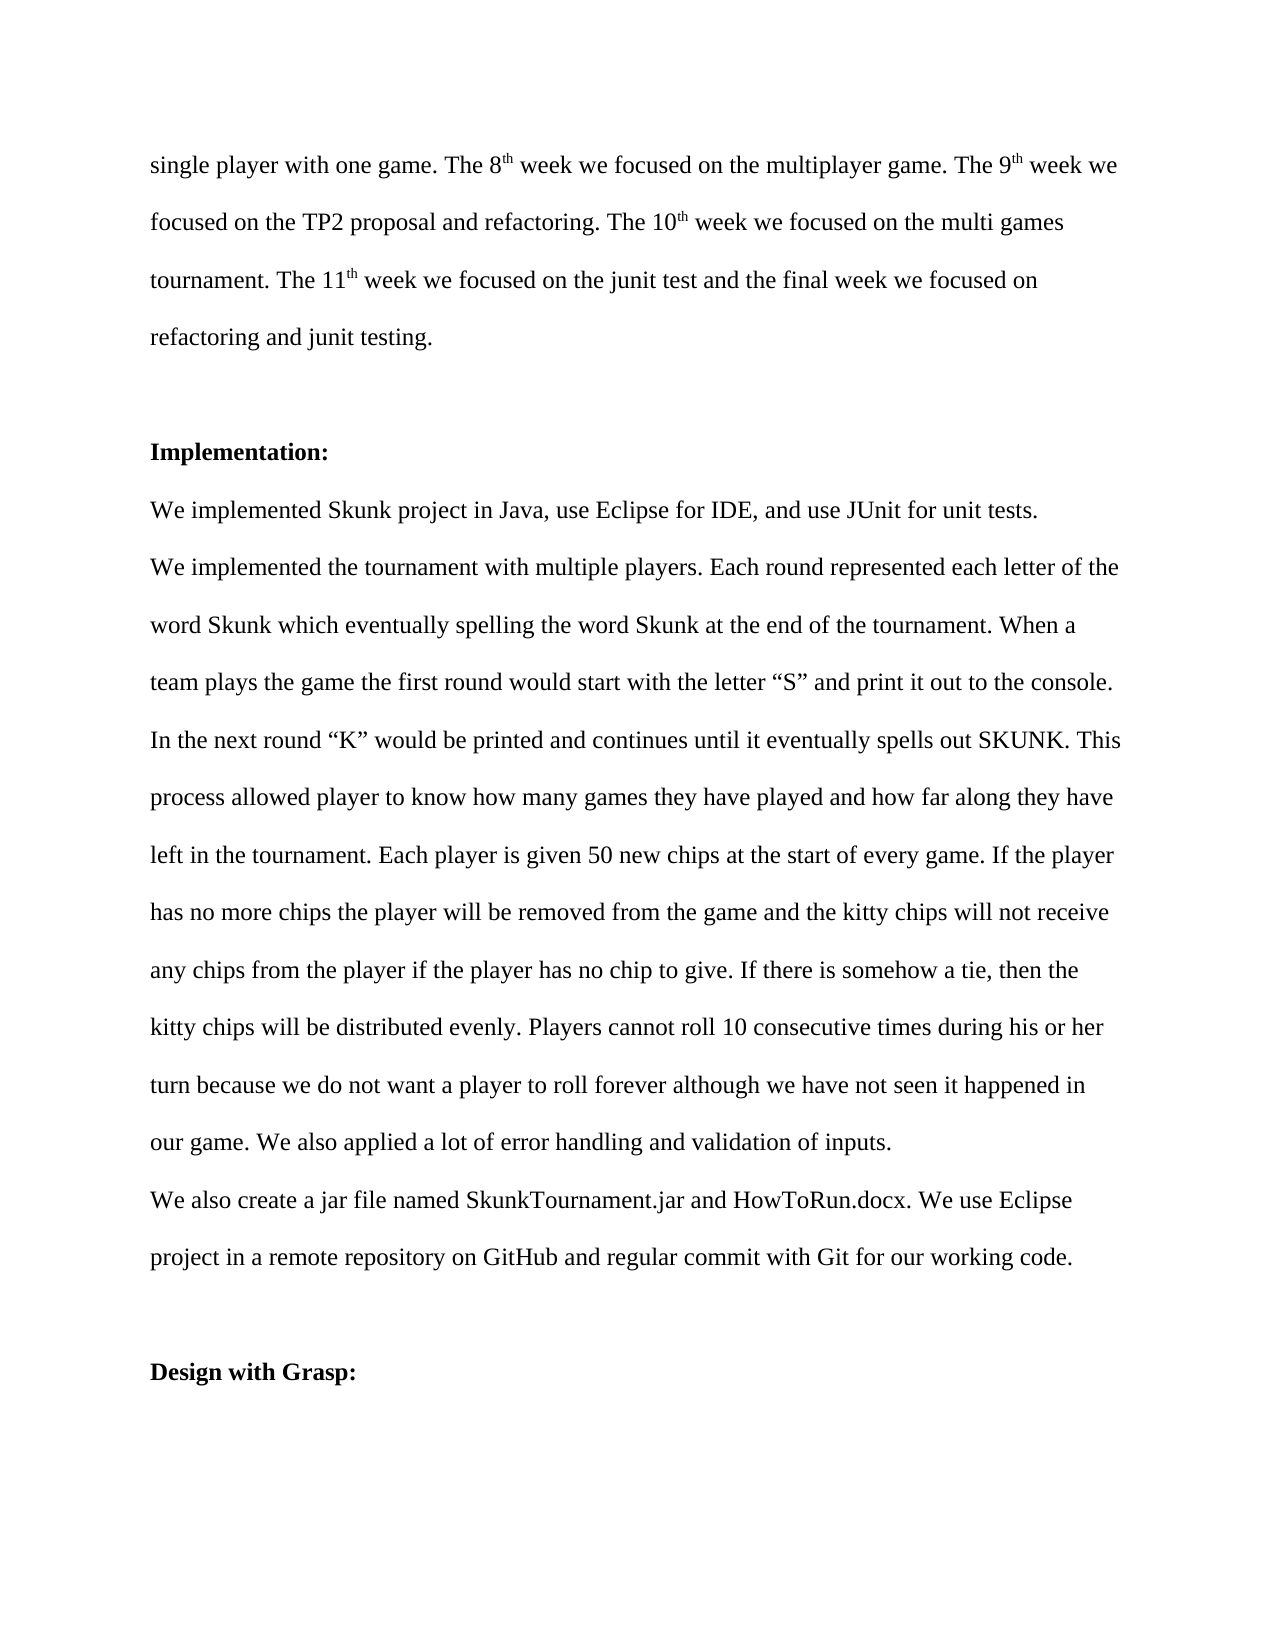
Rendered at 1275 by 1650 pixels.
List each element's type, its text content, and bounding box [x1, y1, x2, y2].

text We implemented Skunk project in Java, use Eclipse for IDE, and use JUnit for unit tests. [150, 495, 1125, 524]
text Implementation: [150, 437, 1125, 466]
text We implemented the tournament with multiple players. Each round represented each letter of the word Skunk which eventually spelling the word Skunk at the end of the tournament. When a team plays the game the first round would start with the letter “S” and print it out to the console. In the next round “K” would be printed and continues until it eventually spells out SKUNK. This process allowed player to know how many games they have played and how far along they have left in the tournament. Each player is given 50 new chips at the start of every game. If the player has no more chips the player will be removed from the game and the kitty chips will not receive any chips from the player if the player has no chip to give. If there is somehow a tie, then the kitty chips will be distributed evenly. Players cannot roll 10 consecutive times during his or her turn because we do not want a player to roll forever although we have not seen it happened in our game. We also applied a lot of error handling and validation of inputs. [150, 552, 1125, 1156]
text We also create a jar file named SkunkTournament.jar and HowToRun.docx. We use Eclipse project in a remote repository on GitHub and regular commit with Git for our working code. [150, 1185, 1125, 1271]
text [150, 150, 1125, 351]
text Design with Grasp: [150, 1357, 1125, 1386]
